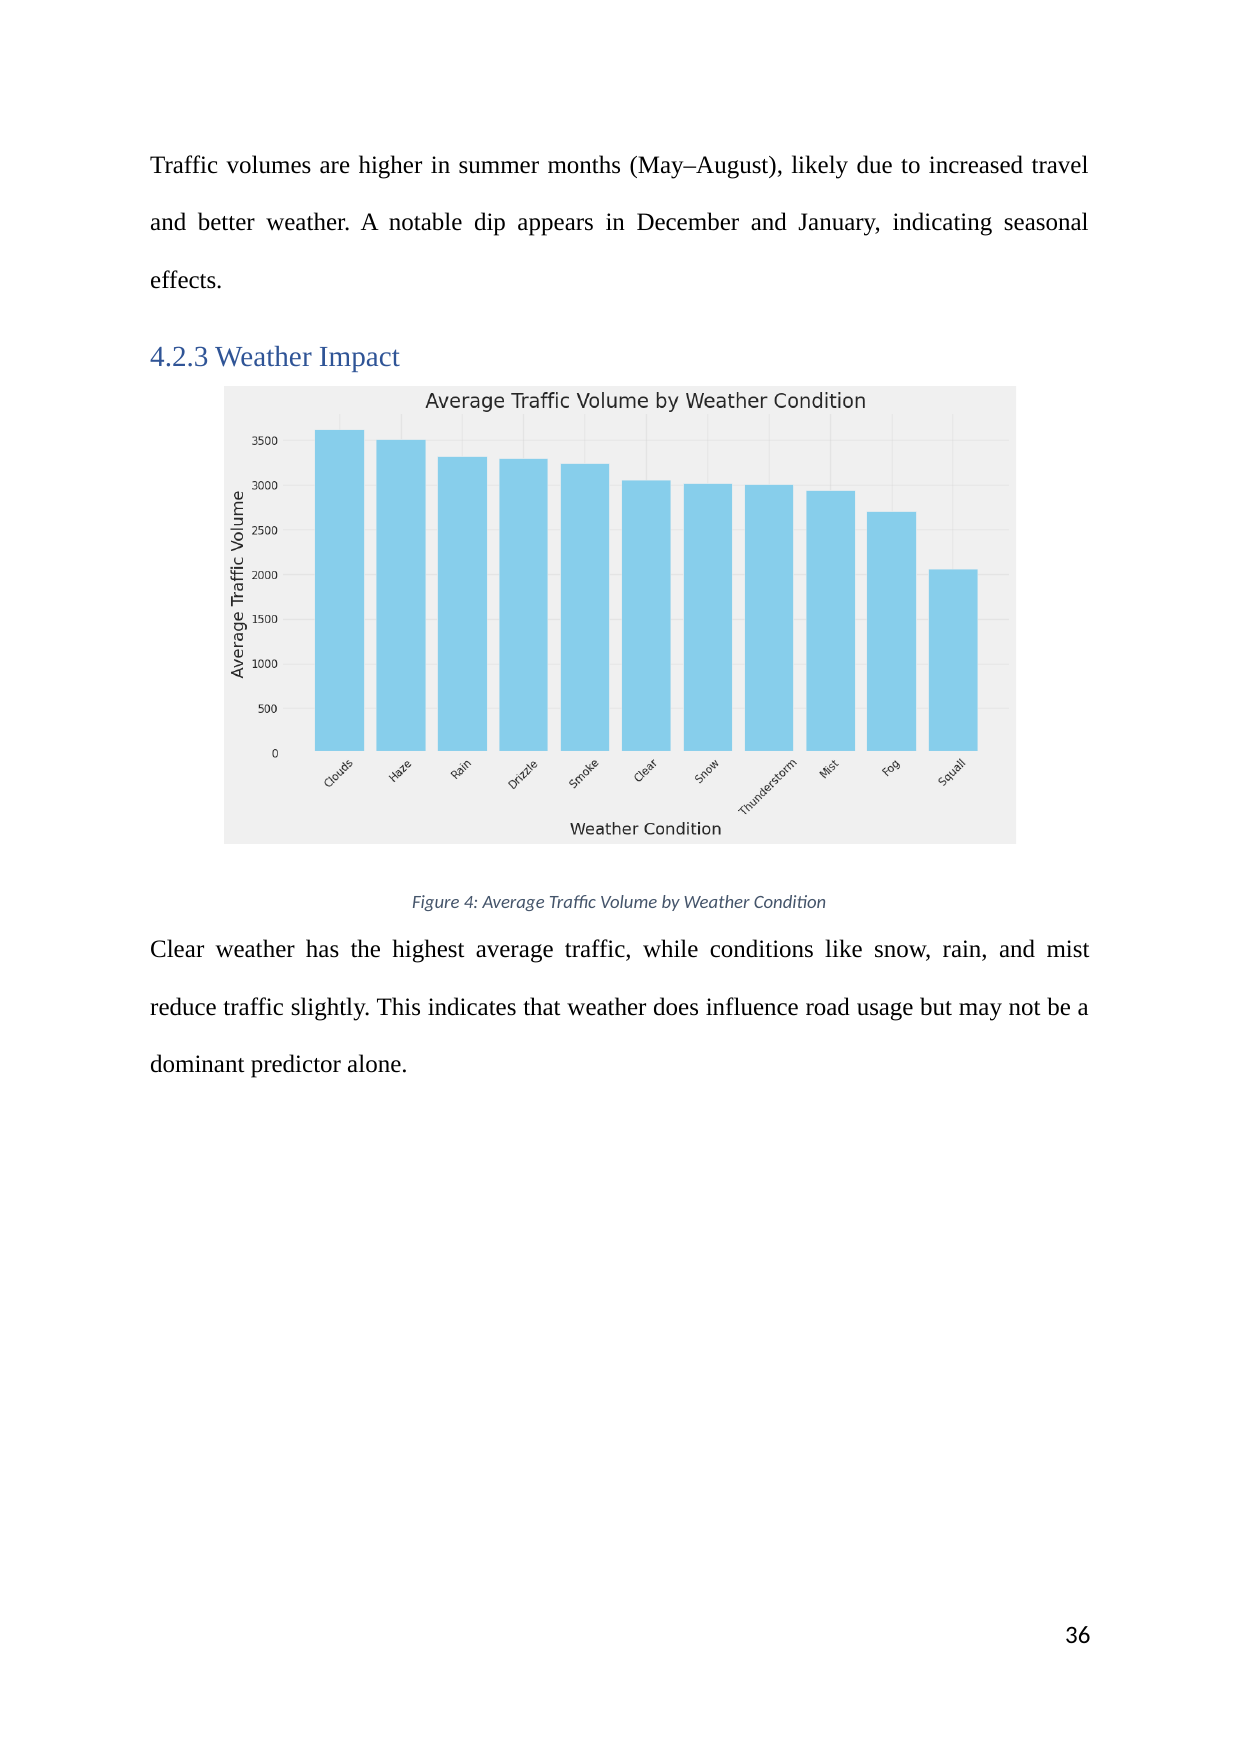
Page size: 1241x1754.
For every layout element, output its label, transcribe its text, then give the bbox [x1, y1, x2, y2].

text Figure 4: Average Traffic Volume by Weather Condition [150, 891, 1090, 913]
subtitle 4.2.3 Weather Impact [150, 339, 1090, 373]
text Clear weather has the highest average traffic, while conditions like snow, rain, and mist reduce traffic slightly. This indicates that weather does influence road usage but may not be a dominant predictor alone. [150, 934, 1090, 1078]
picture [224, 386, 1017, 844]
text Traffic volumes are higher in summer months (May–August), likely due to increased travel and better weather. A notable dip appears in December and January, indicating seasonal effects. [150, 150, 1090, 294]
